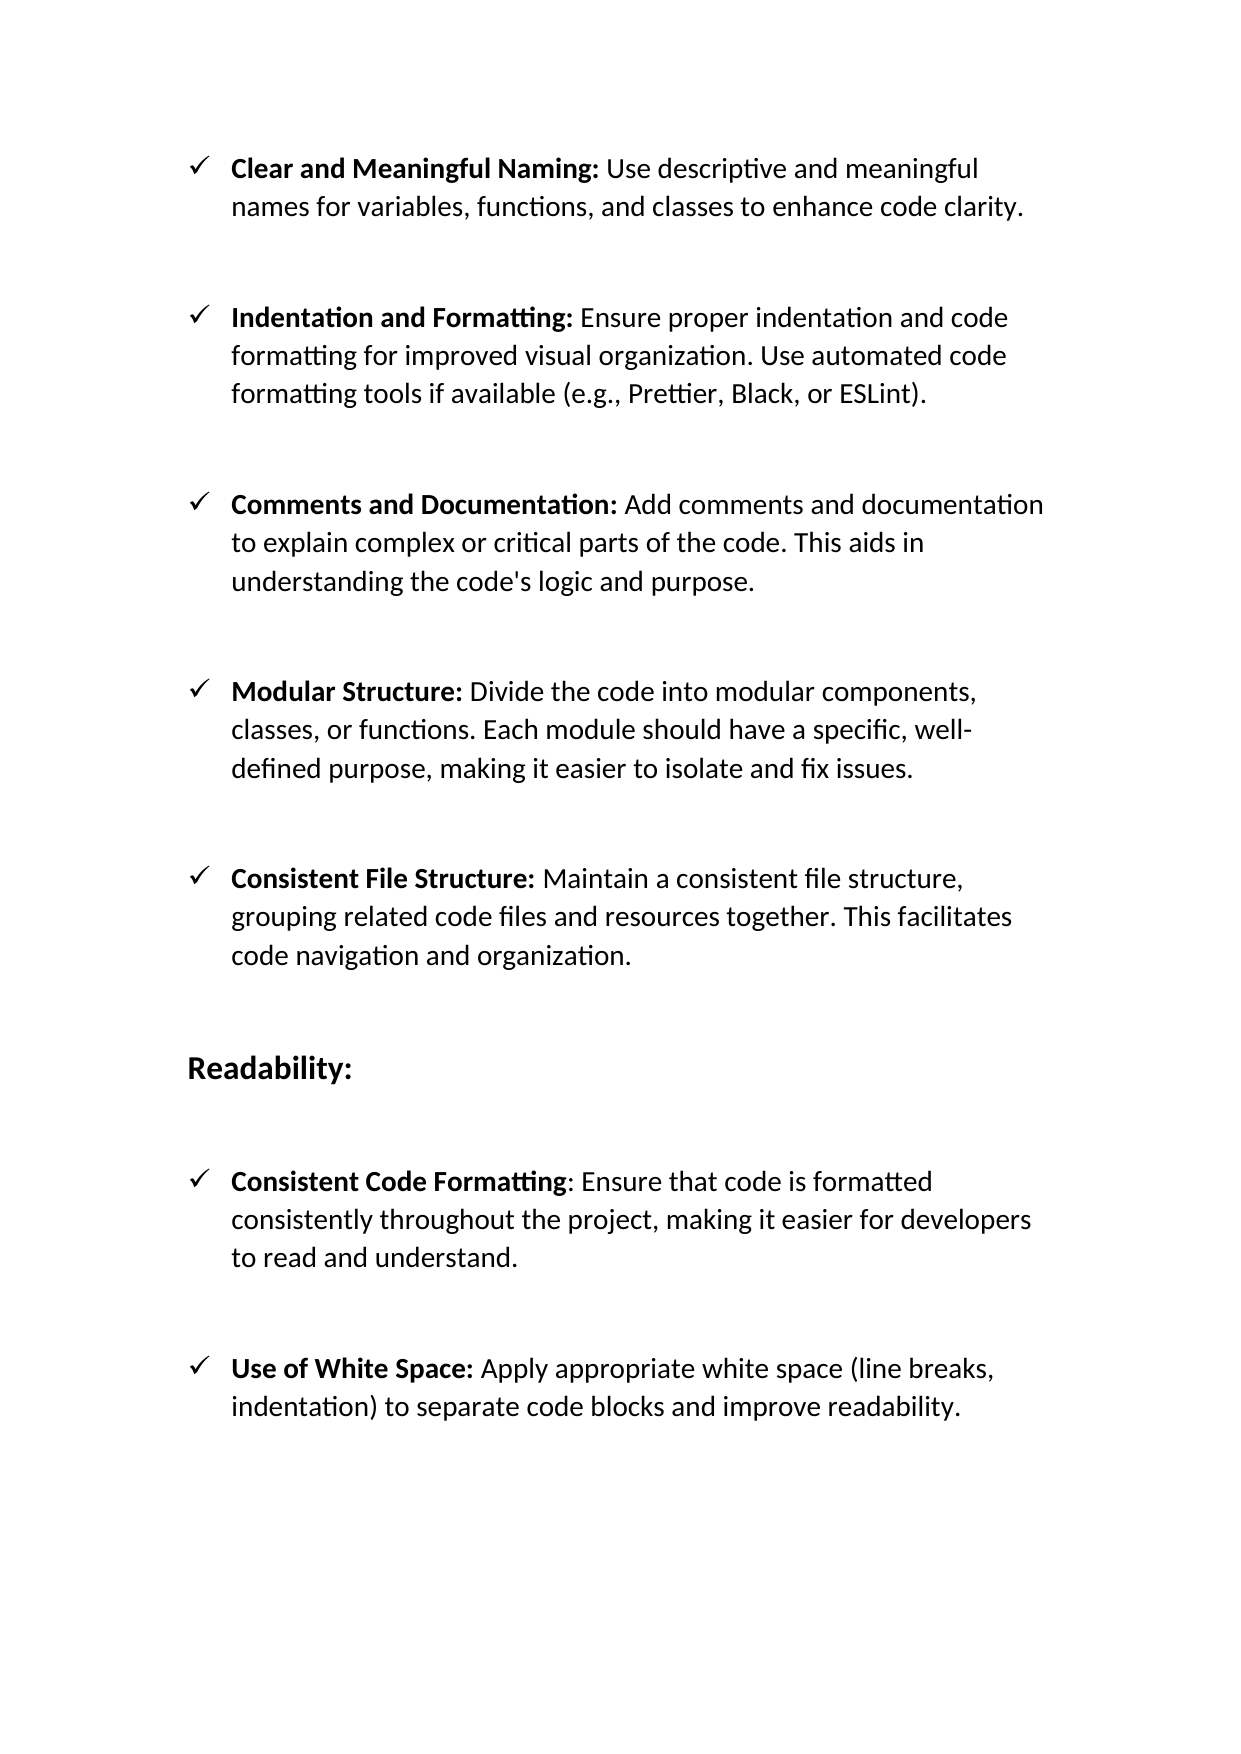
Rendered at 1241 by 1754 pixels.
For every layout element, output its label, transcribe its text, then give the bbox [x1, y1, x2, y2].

list Readability: [187, 1047, 1053, 1088]
list Indentation and Formatting: Ensure proper indentation and code formatting for improved visual organization. Use automated code formatting tools if available (e.g., Prettier, Black, or ESLint). [187, 299, 1053, 411]
list Consistent File Structure: Maintain a consistent file structure, grouping related code files and resources together. This facilitates code navigation and organization. [187, 860, 1053, 972]
list Use of White Space: Apply appropriate white space (line breaks, indentation) to separate code blocks and improve readability. [187, 1350, 1053, 1424]
list Clear and Meaningful Naming: Use descriptive and meaningful names for variables, functions, and classes to enhance code clarity. [187, 150, 1053, 224]
list Modular Structure: Divide the code into modular components, classes, or functions. Each module should have a specific, well-defined purpose, making it easier to isolate and fix issues. [187, 673, 1053, 785]
list Comments and Documentation: Add comments and documentation to explain complex or critical parts of the code. This aids in understanding the code's logic and purpose. [187, 486, 1053, 598]
list Consistent Code Formatting: Ensure that code is formatted consistently throughout the project, making it easier for developers to read and understand. [187, 1163, 1053, 1275]
